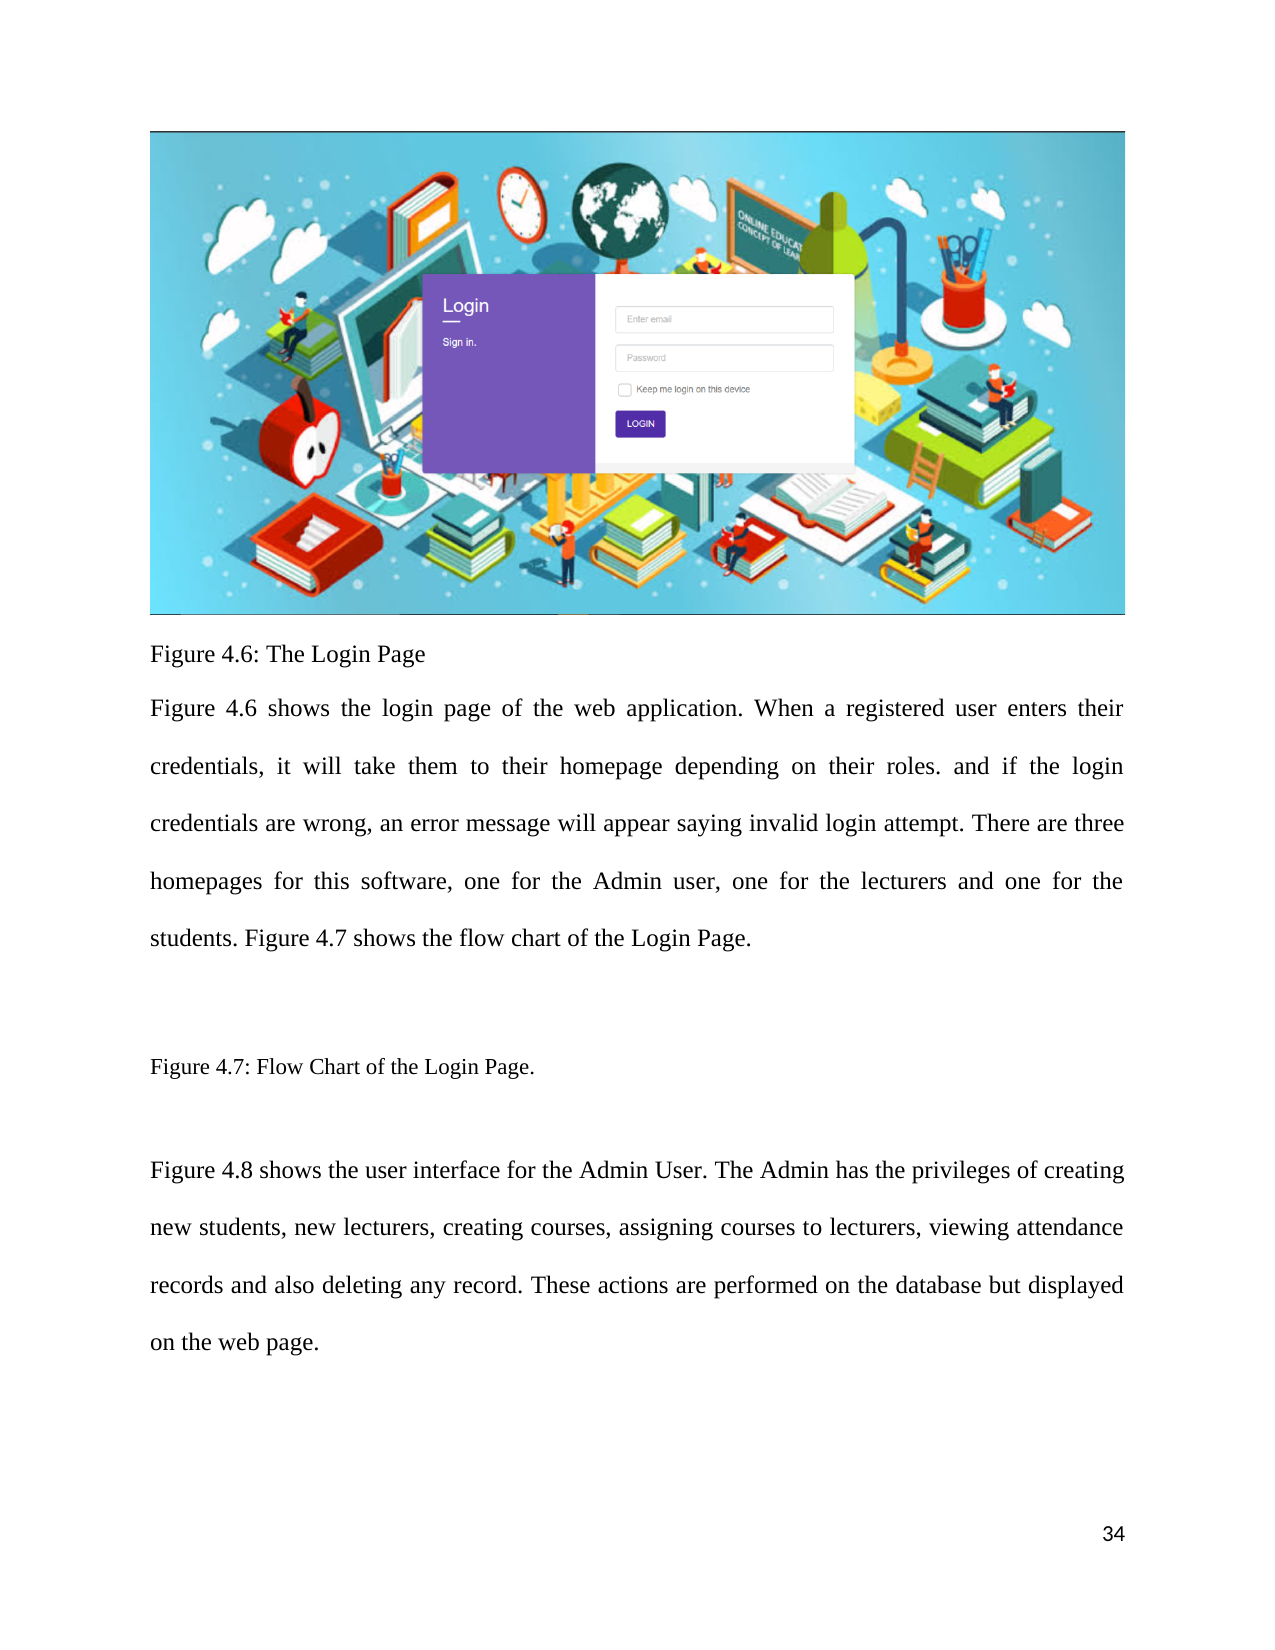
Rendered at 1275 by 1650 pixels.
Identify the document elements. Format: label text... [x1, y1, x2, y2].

text Figure 4.7: Flow Chart of the Login Page. [150, 1053, 1125, 1079]
picture [150, 131, 1125, 615]
text Figure 4.6 shows the login page of the web application. When a registered user enters their credentials, it will take them to their homepage depending on their roles. and if the login credentials are wrong, an error message will appear saying invalid login attempt. There are three homepages for this software, one for the Admin user, one for the lecturers and one for the students. Figure 4.7 shows the flow chart of the Login Page. [150, 693, 1125, 952]
text Figure 4.8 shows the user interface for the Admin User. The Admin has the privileges of creating new students, new lecturers, creating courses, assigning courses to lecturers, viewing attendance records and also deleting any record. These actions are performed on the database but displayed on the web page. [150, 1155, 1125, 1356]
text Figure 4.6: The Login Page [150, 639, 1125, 668]
